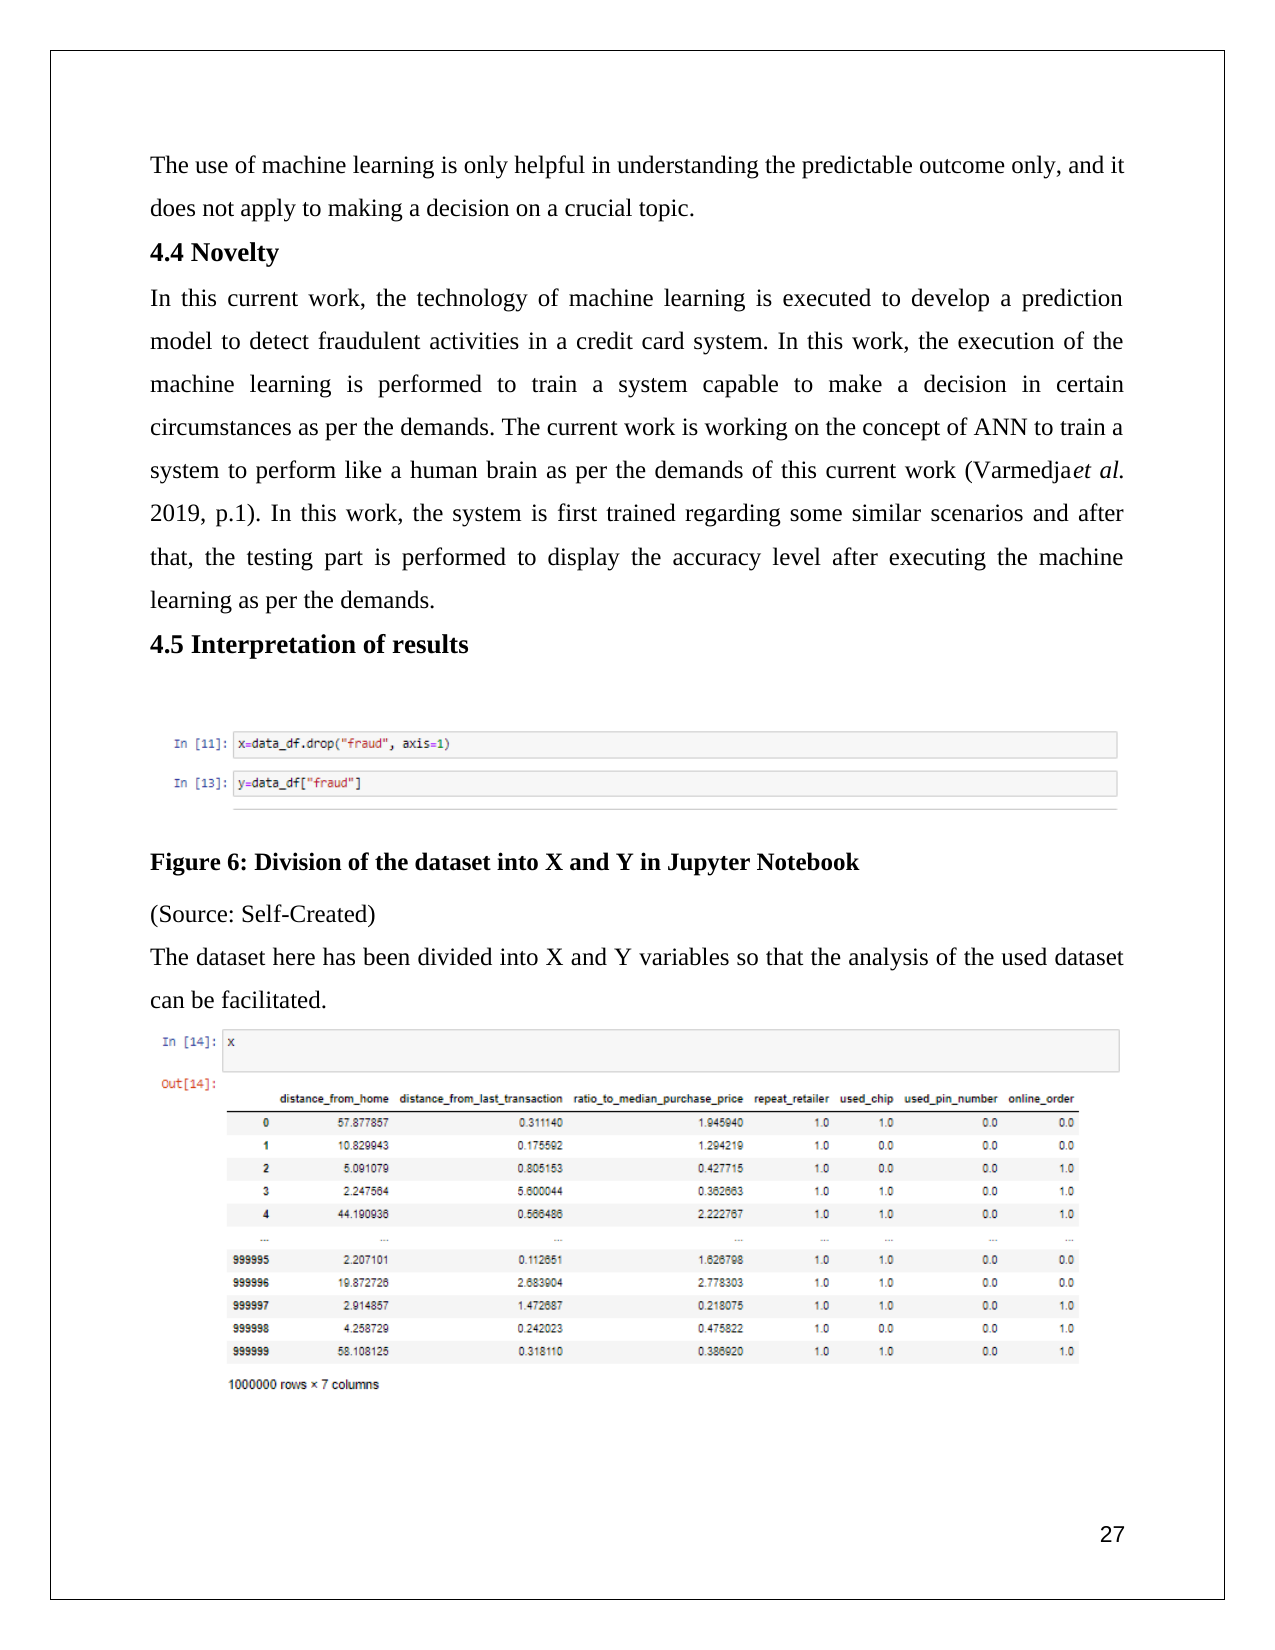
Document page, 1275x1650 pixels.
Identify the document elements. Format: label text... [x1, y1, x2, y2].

text (Source: Self-Created) [150, 899, 1125, 928]
picture [150, 717, 1125, 810]
subtitle 4.5 Interpretation of results [150, 628, 1125, 659]
subtitle Figure 6: Division of the dataset into X and Y in Jupyter Notebook [150, 847, 1125, 876]
text In this current work, the technology of machine learning is executed to develop a prediction model to detect fraudulent activities in a credit card system. In this work, the execution of the machine learning is performed to train a system capable to make a decision in certain circumstances as per the demands. The current work is working on the concept of ANN to train a system to perform like a human brain as per the demands of this current work (Varmedjaet al. 2019, p.1). In this work, the system is first trained regarding some similar scenarios and after that, the testing part is performed to display the accuracy level after executing the machine learning as per the demands. [150, 283, 1125, 613]
text The dataset here has been divided into X and Y variables so that the analysis of the used dataset can be facilitated. [150, 942, 1125, 1014]
subtitle 4.4 Novelty [150, 236, 1125, 267]
picture [150, 1028, 1125, 1406]
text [150, 150, 1125, 222]
